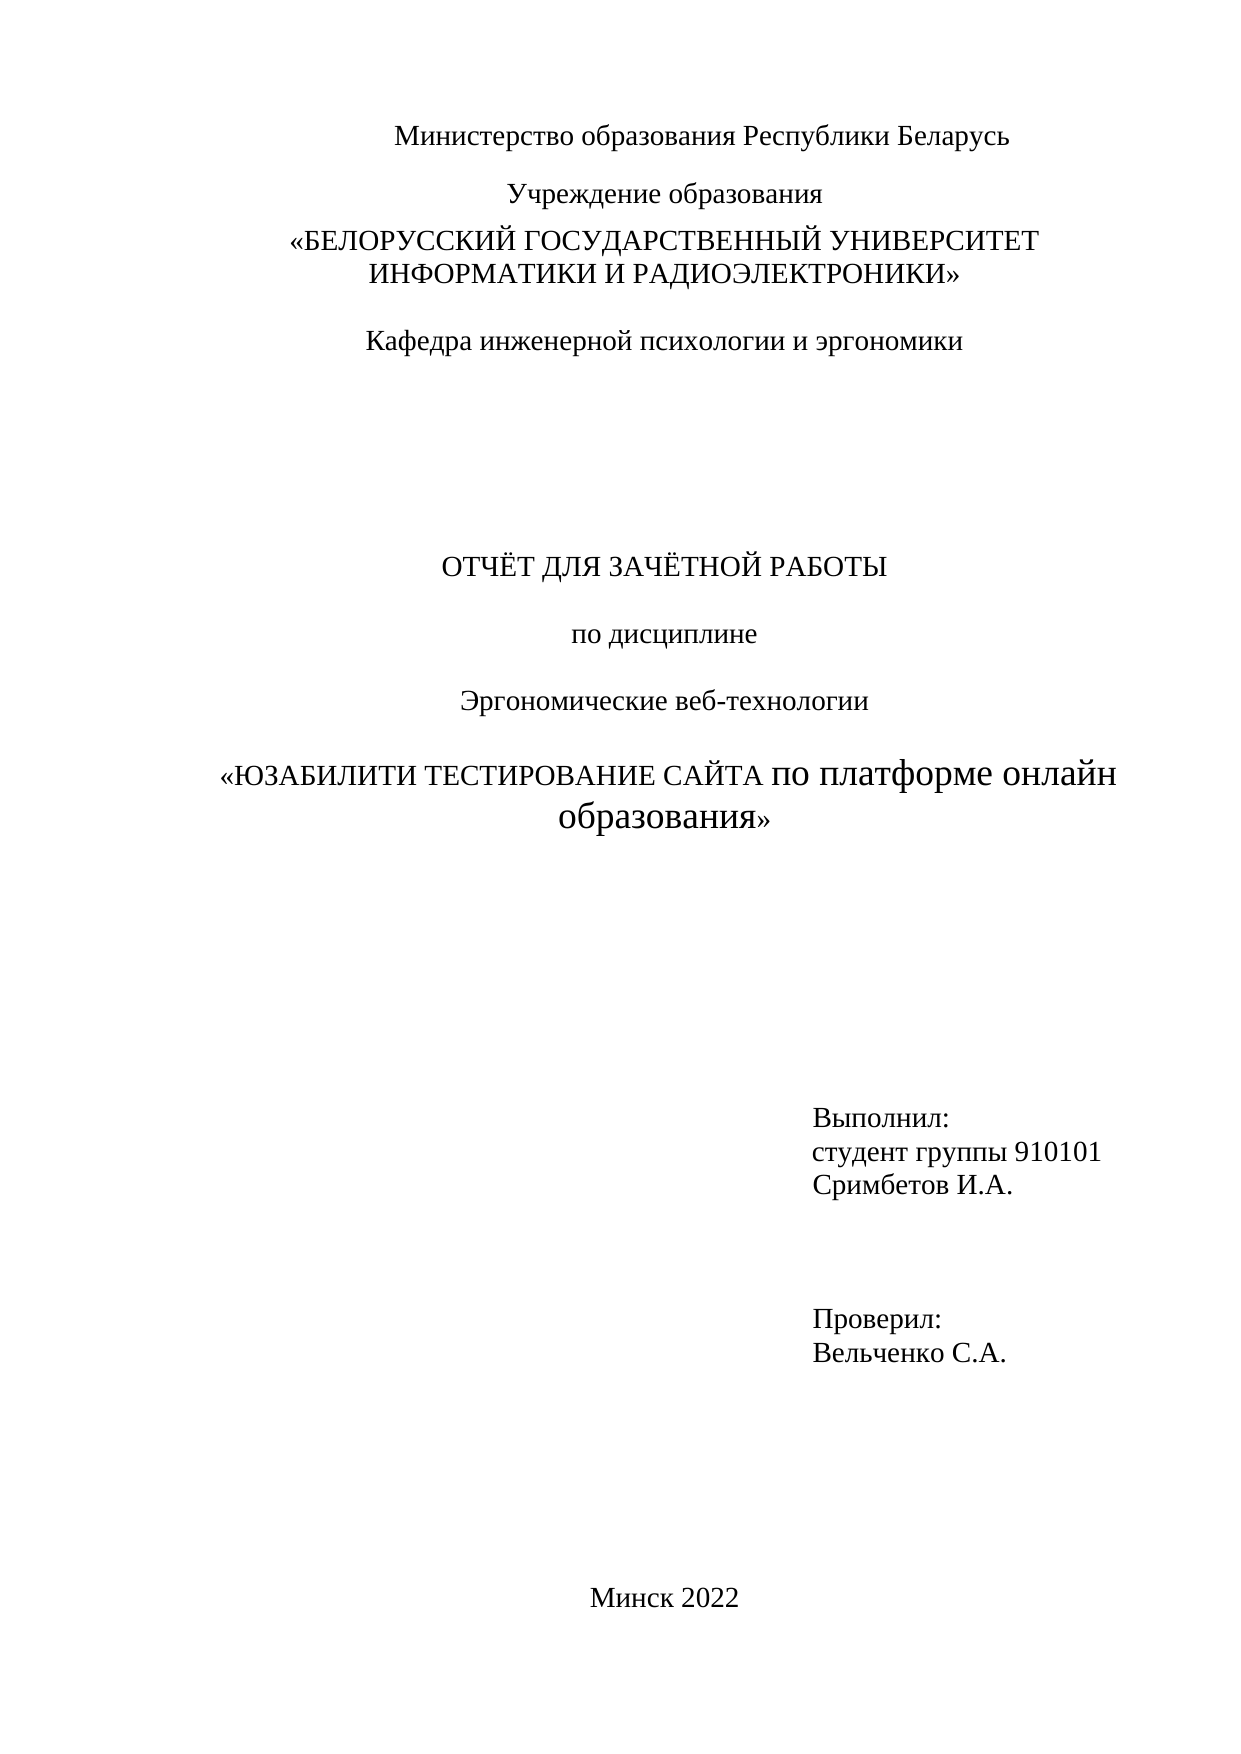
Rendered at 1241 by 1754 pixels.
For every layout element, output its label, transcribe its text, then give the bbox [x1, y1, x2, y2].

text Сримбетов И.А. [177, 1167, 1152, 1201]
text отчёт для зачётной работы [177, 549, 1152, 582]
text Выполнил: [177, 1100, 1152, 1134]
text информатики и радиоэлектроники» [177, 256, 1152, 290]
text студент группы 910101 [177, 1134, 1152, 1167]
text по дисциплине [177, 616, 1152, 649]
text Проверил: [177, 1302, 1152, 1335]
text Кафедра инженерной психологии и эргономики [177, 323, 1152, 357]
text Минск 2022 [177, 1580, 1152, 1613]
text Министерство образования Республики Беларусь [177, 118, 1152, 152]
text «ЮЗАБИЛИТИ ТЕСТИРОВАНИЕ САЙТА по платформе онлайн образования» [177, 750, 1152, 836]
text «Белорусский государственный университет [177, 223, 1152, 256]
text Вельченко С.А. [177, 1335, 1152, 1369]
text Эргономические веб-технологии [177, 683, 1152, 717]
text Учреждение образования [177, 177, 1152, 210]
